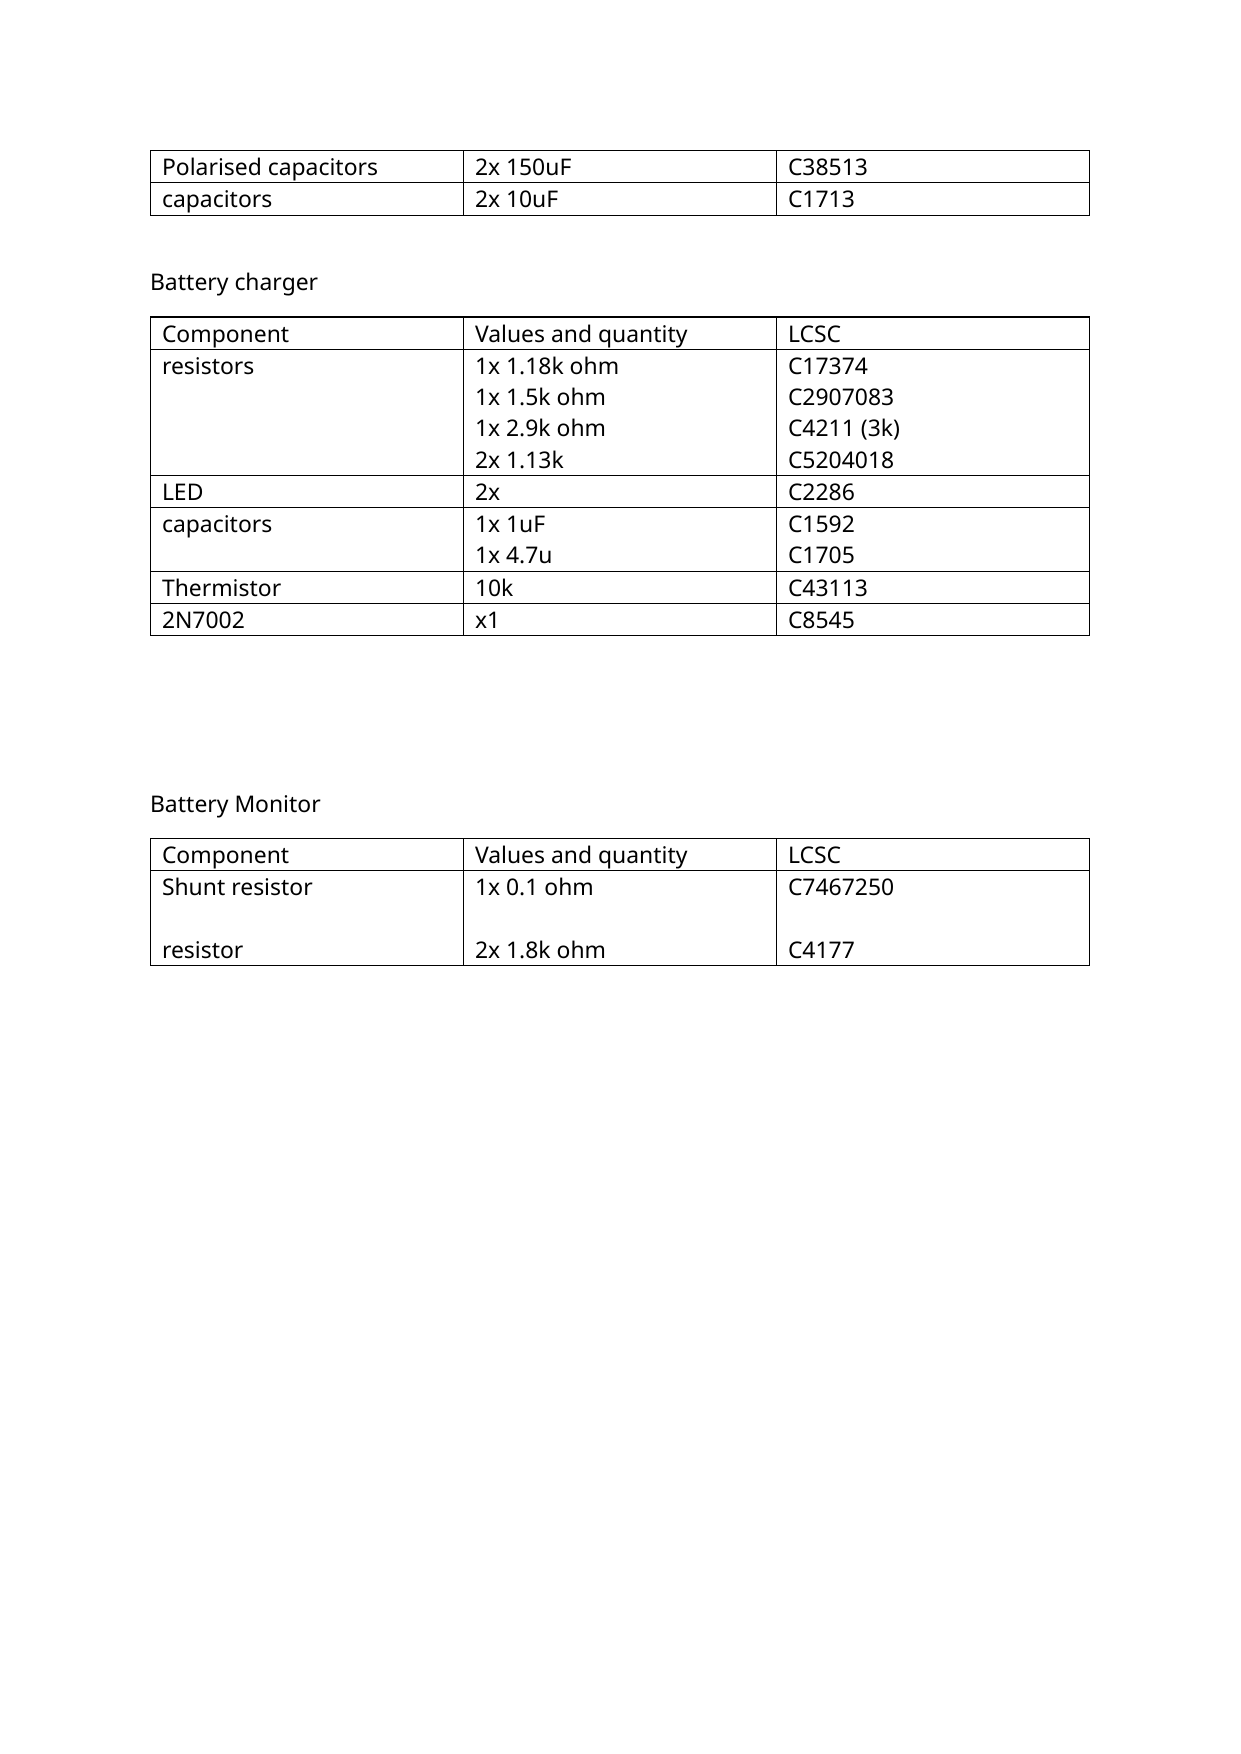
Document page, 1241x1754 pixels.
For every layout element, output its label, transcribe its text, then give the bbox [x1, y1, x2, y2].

table_cell C1713 [777, 183, 1089, 214]
table_cell 2N7002 [151, 604, 463, 635]
table_cell C8545 [777, 604, 1089, 635]
table_cell 1x 0.1 ohm 2x 1.8k ohm [464, 871, 776, 965]
table_header Values and quantity [464, 318, 776, 349]
table_cell C1592 C1705 [777, 508, 1089, 571]
table_cell C17374 C2907083 C4211 (3k) C5204018 [777, 350, 1089, 475]
table_cell capacitors [151, 183, 463, 214]
table_header Values and quantity [464, 839, 776, 870]
table_cell C2286 [777, 476, 1089, 507]
table_cell 1x 1uF 1x 4.7u [464, 508, 776, 571]
table_header LCSC [777, 318, 1089, 349]
table_cell capacitors [151, 508, 463, 571]
text Battery charger [150, 266, 1090, 297]
table_header Component [151, 839, 463, 870]
table_cell 2x [464, 476, 776, 507]
table_header Component [151, 318, 463, 349]
table_header LCSC [777, 839, 1089, 870]
table_cell 2x 150uF [464, 151, 776, 182]
table_cell resistors [151, 350, 463, 475]
table_cell Thermistor [151, 572, 463, 603]
table_cell LED [151, 476, 463, 507]
table_cell Polarised capacitors [151, 151, 463, 182]
text Battery Monitor [150, 787, 1090, 819]
table_cell 2x 10uF [464, 183, 776, 214]
table_cell C43113 [777, 572, 1089, 603]
table_cell C38513 [777, 151, 1089, 182]
table_cell 10k [464, 572, 776, 603]
table_cell 1x 1.18k ohm 1x 1.5k ohm 1x 2.9k ohm 2x 1.13k [464, 350, 776, 475]
table_cell C7467250 C4177 [777, 871, 1089, 965]
table_cell x1 [464, 604, 776, 635]
table_cell Shunt resistor resistor [151, 871, 463, 965]
